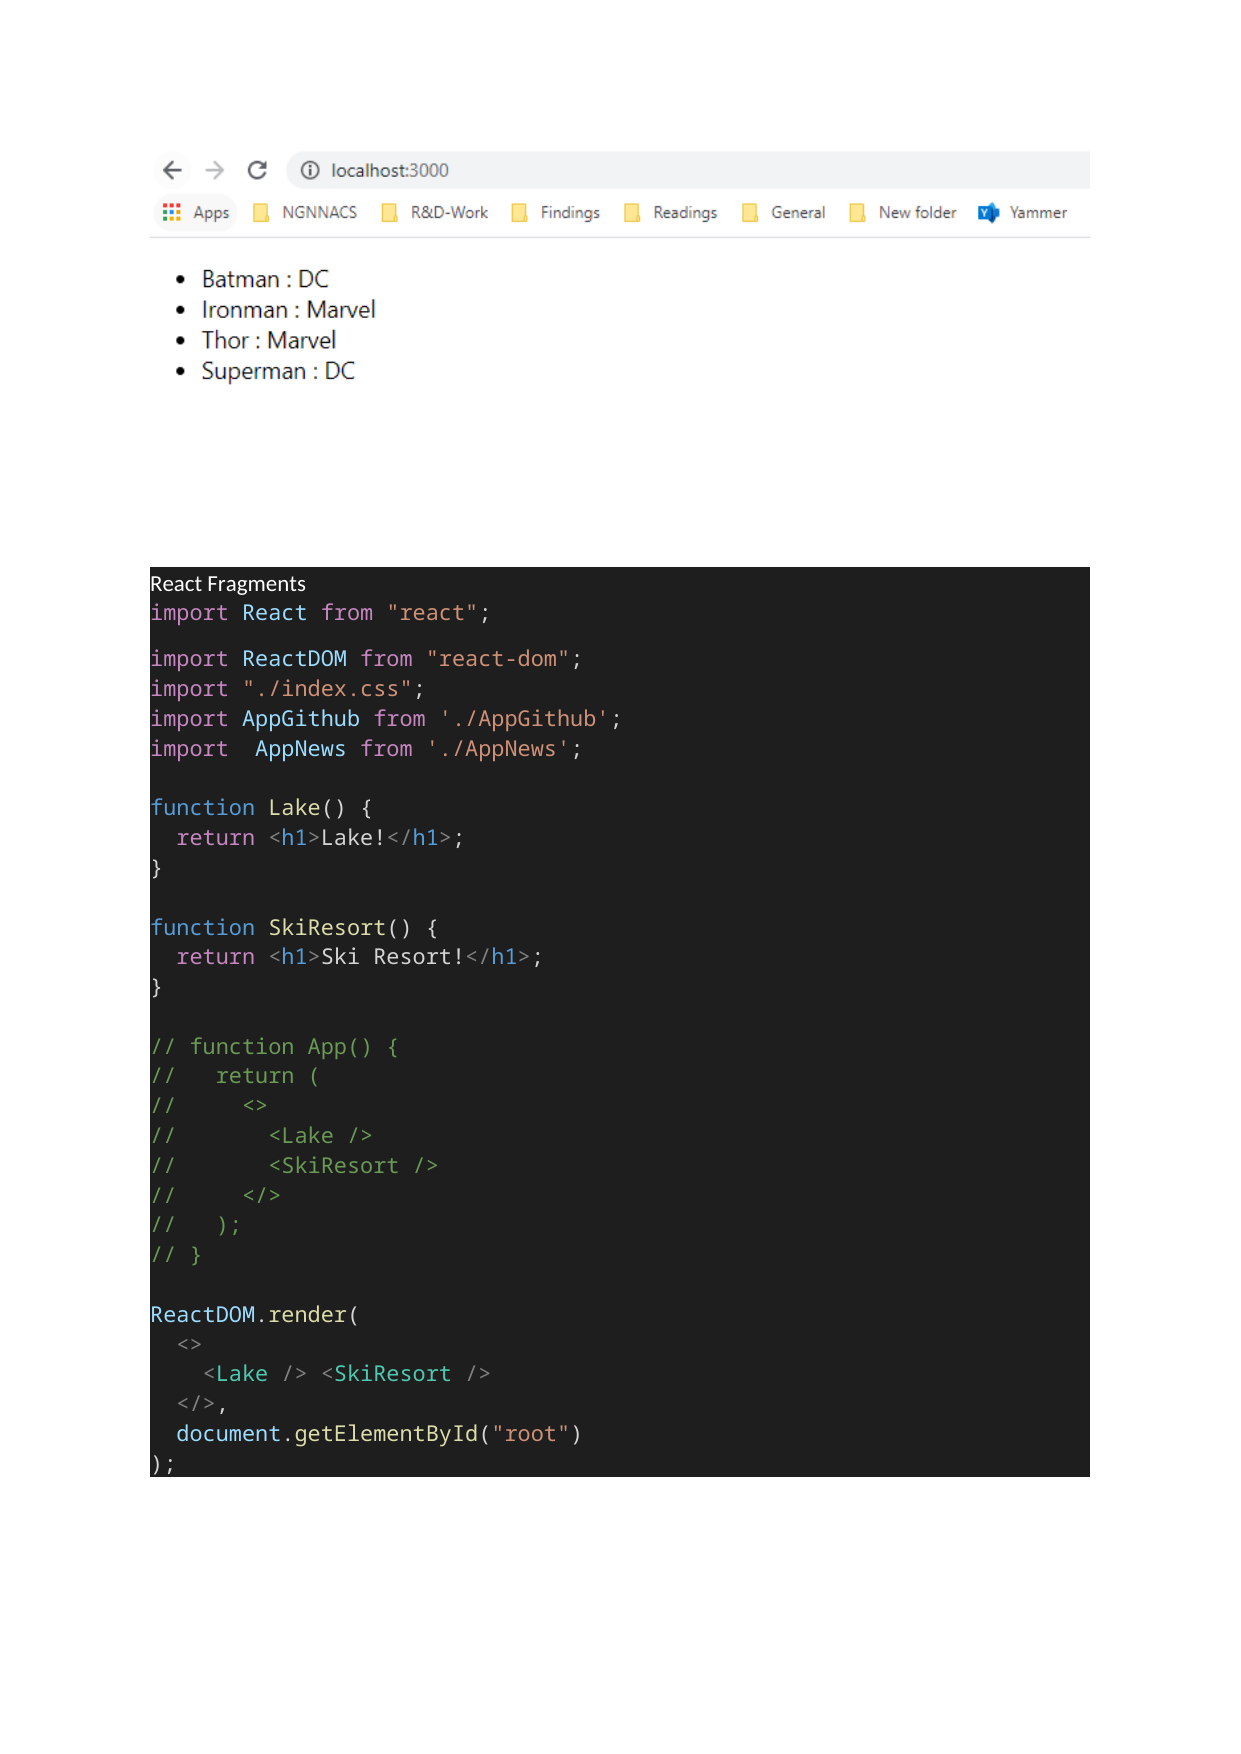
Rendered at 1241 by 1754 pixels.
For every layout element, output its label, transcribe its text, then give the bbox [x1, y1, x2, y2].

text ReactDOM.render( [150, 1299, 1090, 1328]
text ); [150, 1448, 1090, 1477]
text // </> [150, 1179, 1090, 1209]
text } [150, 852, 1090, 882]
text function SkiResort() { [150, 911, 1090, 941]
text React Fragments import React from "react"; [150, 567, 1090, 627]
text <> [150, 1328, 1090, 1358]
text return <h1>Ski Resort!</h1>; [150, 941, 1090, 971]
text import ReactDOM from "react-dom"; [150, 643, 1090, 673]
text // <> [150, 1090, 1090, 1120]
text // <SkiResort /> [150, 1150, 1090, 1179]
picture [150, 150, 1091, 455]
text function Lake() { [150, 792, 1090, 822]
text <Lake /> <SkiResort /> [150, 1358, 1090, 1388]
text return <h1>Lake!</h1>; [150, 822, 1090, 852]
text document.getElementById("root") [150, 1418, 1090, 1448]
text import AppGithub from './AppGithub'; [150, 703, 1090, 733]
text import "./index.css"; [150, 673, 1090, 703]
text // } [150, 1239, 1090, 1269]
text // return ( [150, 1060, 1090, 1090]
text </>, [150, 1388, 1090, 1418]
text import AppNews from './AppNews'; [150, 733, 1090, 762]
text // function App() { [150, 1031, 1090, 1060]
text } [150, 971, 1090, 1001]
text // ); [150, 1209, 1090, 1239]
text // <Lake /> [150, 1120, 1090, 1150]
